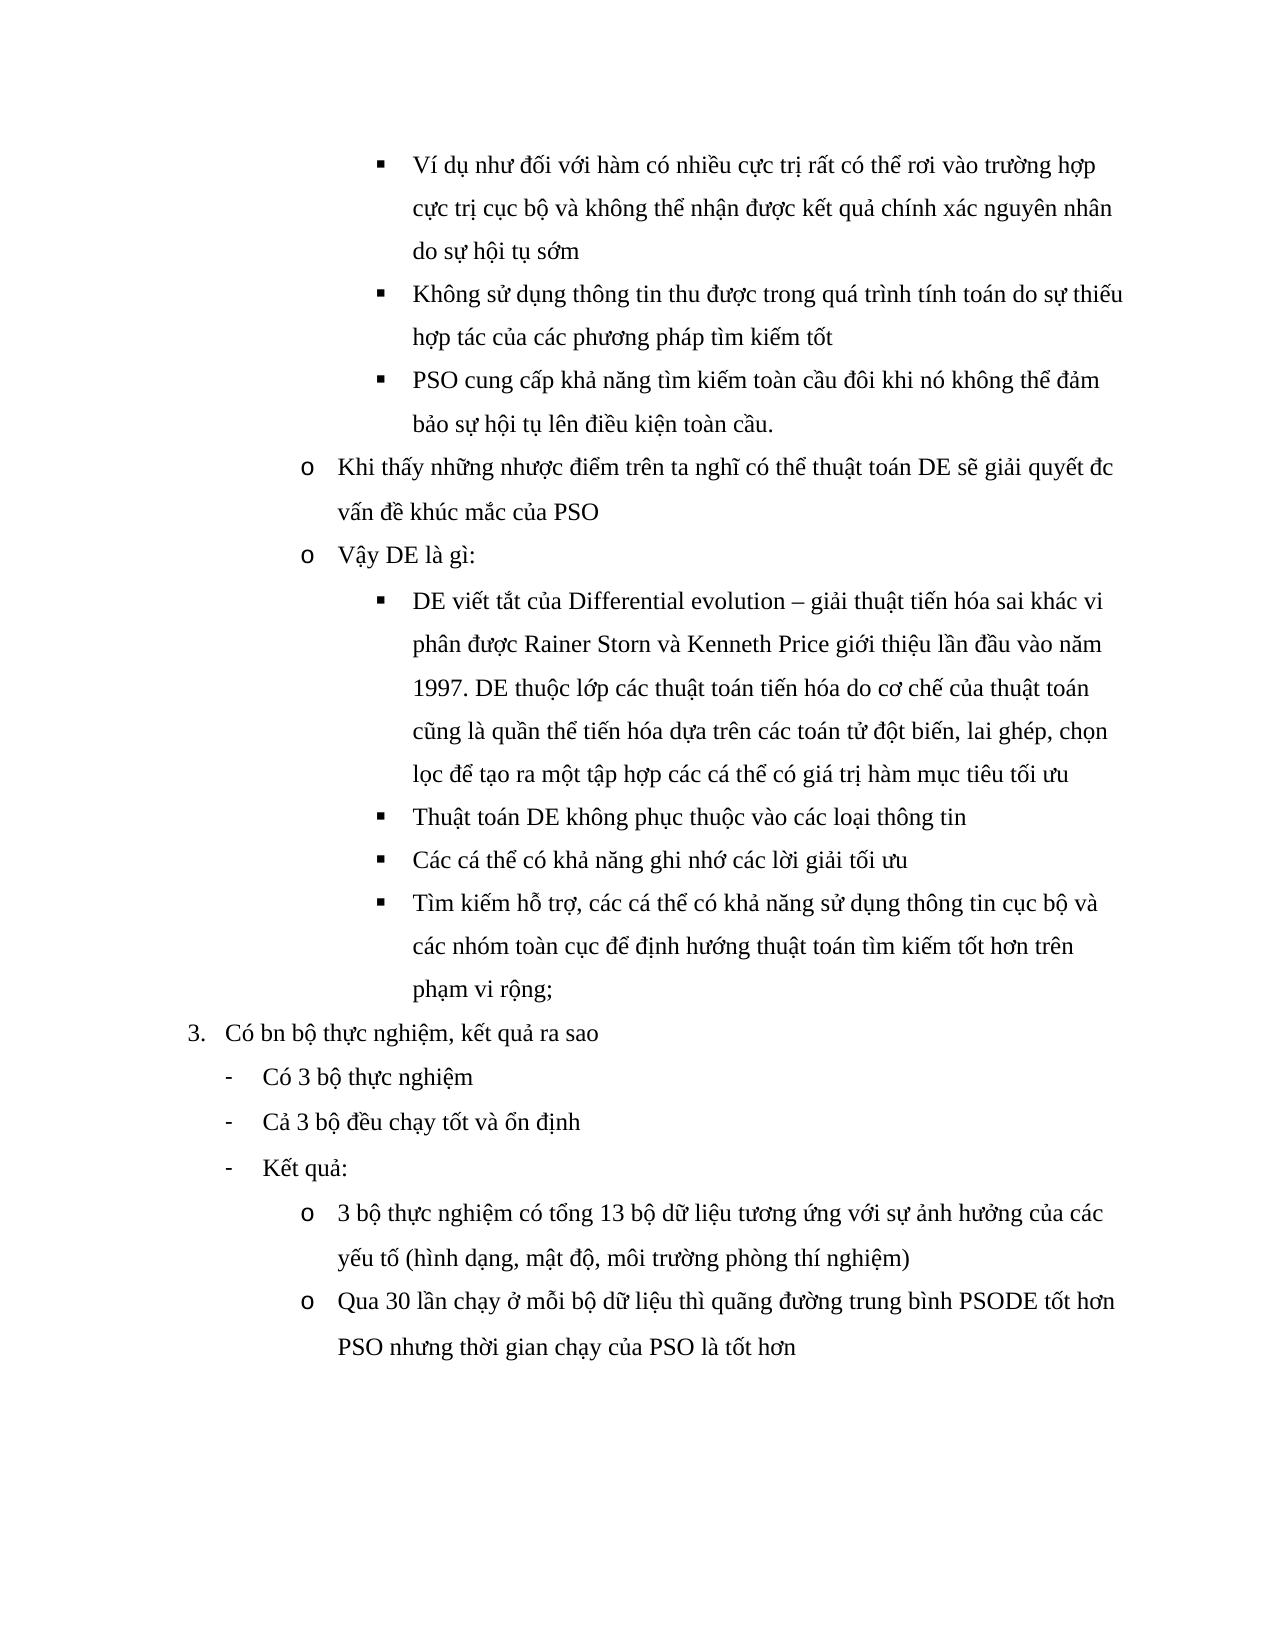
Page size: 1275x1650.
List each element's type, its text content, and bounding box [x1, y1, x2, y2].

list 3 bộ thực nghiệm có tổng 13 bộ dữ liệu tương ứng với sự ảnh hưởng của các yếu tố (hình dạng, mật độ, môi trường phòng thí nghiệm) [300, 1198, 1125, 1272]
list PSO cung cấp khả năng tìm kiếm toàn cầu đôi khi nó không thể đảm bảo sự hội tụ lên điều kiện toàn cầu. [375, 366, 1125, 437]
list Cả 3 bộ đều chạy tốt và ổn định [225, 1107, 1125, 1137]
list Ví dụ như đối với hàm có nhiều cực trị rất có thể rơi vào trường hợp cực trị cục bộ và không thể nhận được kết quả chính xác nguyên nhân do sự hội tụ sớm [375, 150, 1125, 265]
list DE viết tắt của Differential evolution – giải thuật tiến hóa sai khác vi phân được Rainer Storn và Kenneth Price giới thiệu lần đầu vào năm 1997. DE thuộc lớp các thuật toán tiến hóa do cơ chế của thuật toán cũng là quần thể tiến hóa dựa trên các toán tử đột biến, lai ghép, chọn lọc để tạo ra một tập hợp các cá thể có giá trị hàm mục tiêu tối ưu [375, 586, 1125, 788]
list Kết quả: [225, 1152, 1125, 1183]
list Không sử dụng thông tin thu được trong quá trình tính toán do sự thiếu hợp tác của các phương pháp tìm kiếm tốt [375, 279, 1125, 351]
list Các cá thể có khả năng ghi nhớ các lời giải tối ưu [375, 845, 1125, 874]
list Thuật toán DE không phục thuộc vào các loại thông tin [375, 802, 1125, 831]
list Có bn bộ thực nghiệm, kết quả ra sao [187, 1018, 1125, 1046]
list Có 3 bộ thực nghiệm [225, 1061, 1125, 1091]
list Tìm kiếm hỗ trợ, các cá thể có khả năng sử dụng thông tin cục bộ và các nhóm toàn cục để định hướng thuật toán tìm kiếm tốt hơn trên phạm vi rộng; [375, 888, 1125, 1003]
list Khi thấy những nhược điểm trên ta nghĩ có thể thuật toán DE sẽ giải quyết đc vấn đề khúc mắc của PSO [300, 452, 1125, 526]
list Qua 30 lần chạy ở mỗi bộ dữ liệu thì quãng đường trung bình PSODE tốt hơn PSO nhưng thời gian chạy của PSO là tốt hơn [300, 1286, 1125, 1360]
list Vậy DE là gì: [300, 540, 1125, 571]
